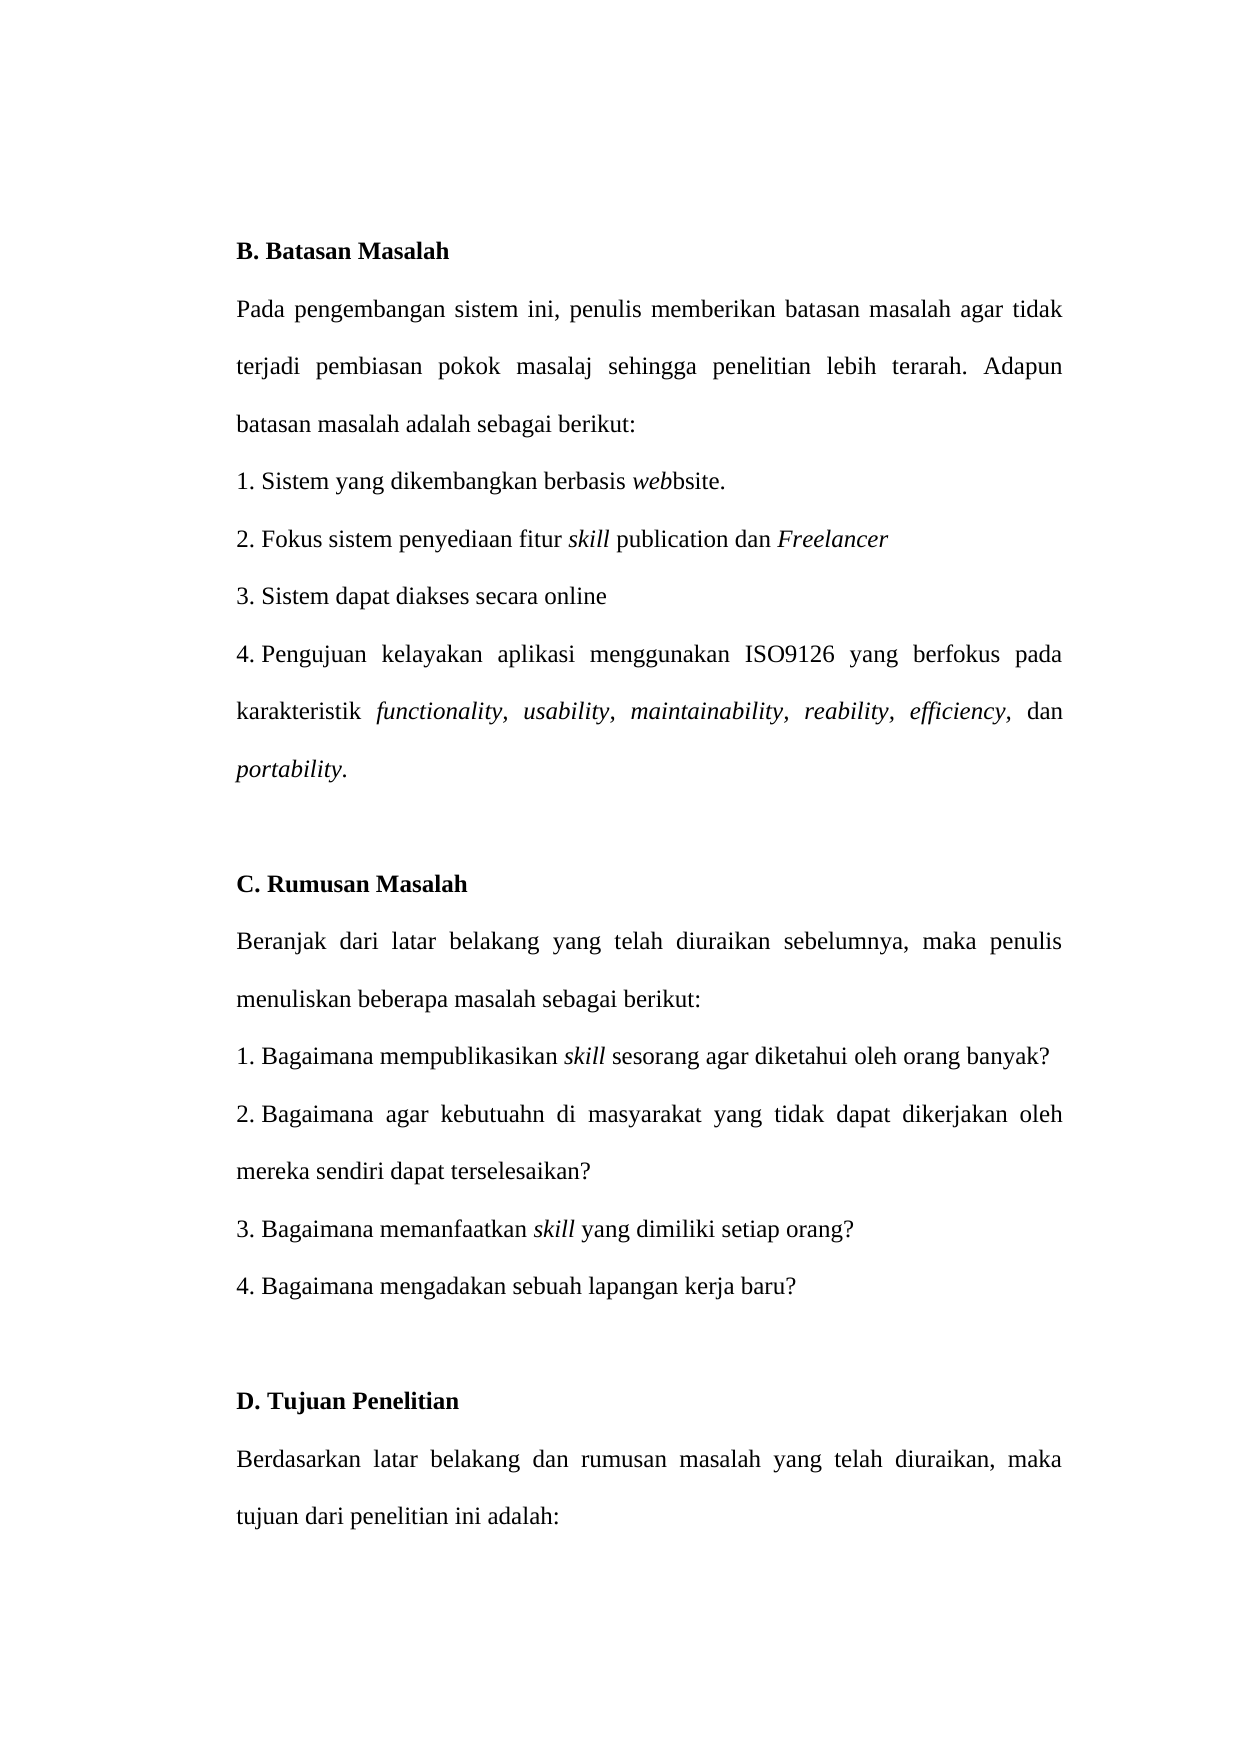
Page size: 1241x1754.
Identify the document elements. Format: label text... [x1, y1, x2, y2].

list Bagaimana agar kebutuahn di masyarakat yang tidak dapat dikerjakan oleh mereka sendiri dapat terselesaikan? [236, 1099, 1063, 1185]
list Tujuan Penelitian [236, 1386, 1063, 1415]
text Pada pengembangan sistem ini, penulis memberikan batasan masalah agar tidak terjadi pembiasan pokok masalaj sehingga penelitian lebih terarah. Adapun batasan masalah adalah sebagai berikut: [236, 294, 1063, 437]
list Bagaimana mempublikasikan skill sesorang agar diketahui oleh orang banyak? [236, 1041, 1063, 1070]
list Fokus sistem penyediaan fitur skill publication dan Freelancer [236, 524, 1063, 552]
list Batasan Masalah [236, 236, 1063, 265]
text Beranjak dari latar belakang yang telah diuraikan sebelumnya, maka penulis menuliskan beberapa masalah sebagai berikut: [236, 926, 1063, 1012]
list Rumusan Masalah [236, 869, 1063, 897]
list Sistem yang dikembangkan berbasis webbsite. [236, 466, 1063, 495]
list Sistem dapat diakses secara online [236, 581, 1063, 610]
list Pengujuan kelayakan aplikasi menggunakan ISO9126 yang berfokus pada karakteristik functionality, usability, maintainability, reability, efficiency, dan portability. [236, 639, 1063, 782]
list Bagaimana mengadakan sebuah lapangan kerja baru? [236, 1271, 1063, 1300]
list Bagaimana memanfaatkan skill yang dimiliki setiap orang? [236, 1214, 1063, 1242]
text Berdasarkan latar belakang dan rumusan masalah yang telah diuraikan, maka tujuan dari penelitian ini adalah: [236, 1444, 1063, 1530]
